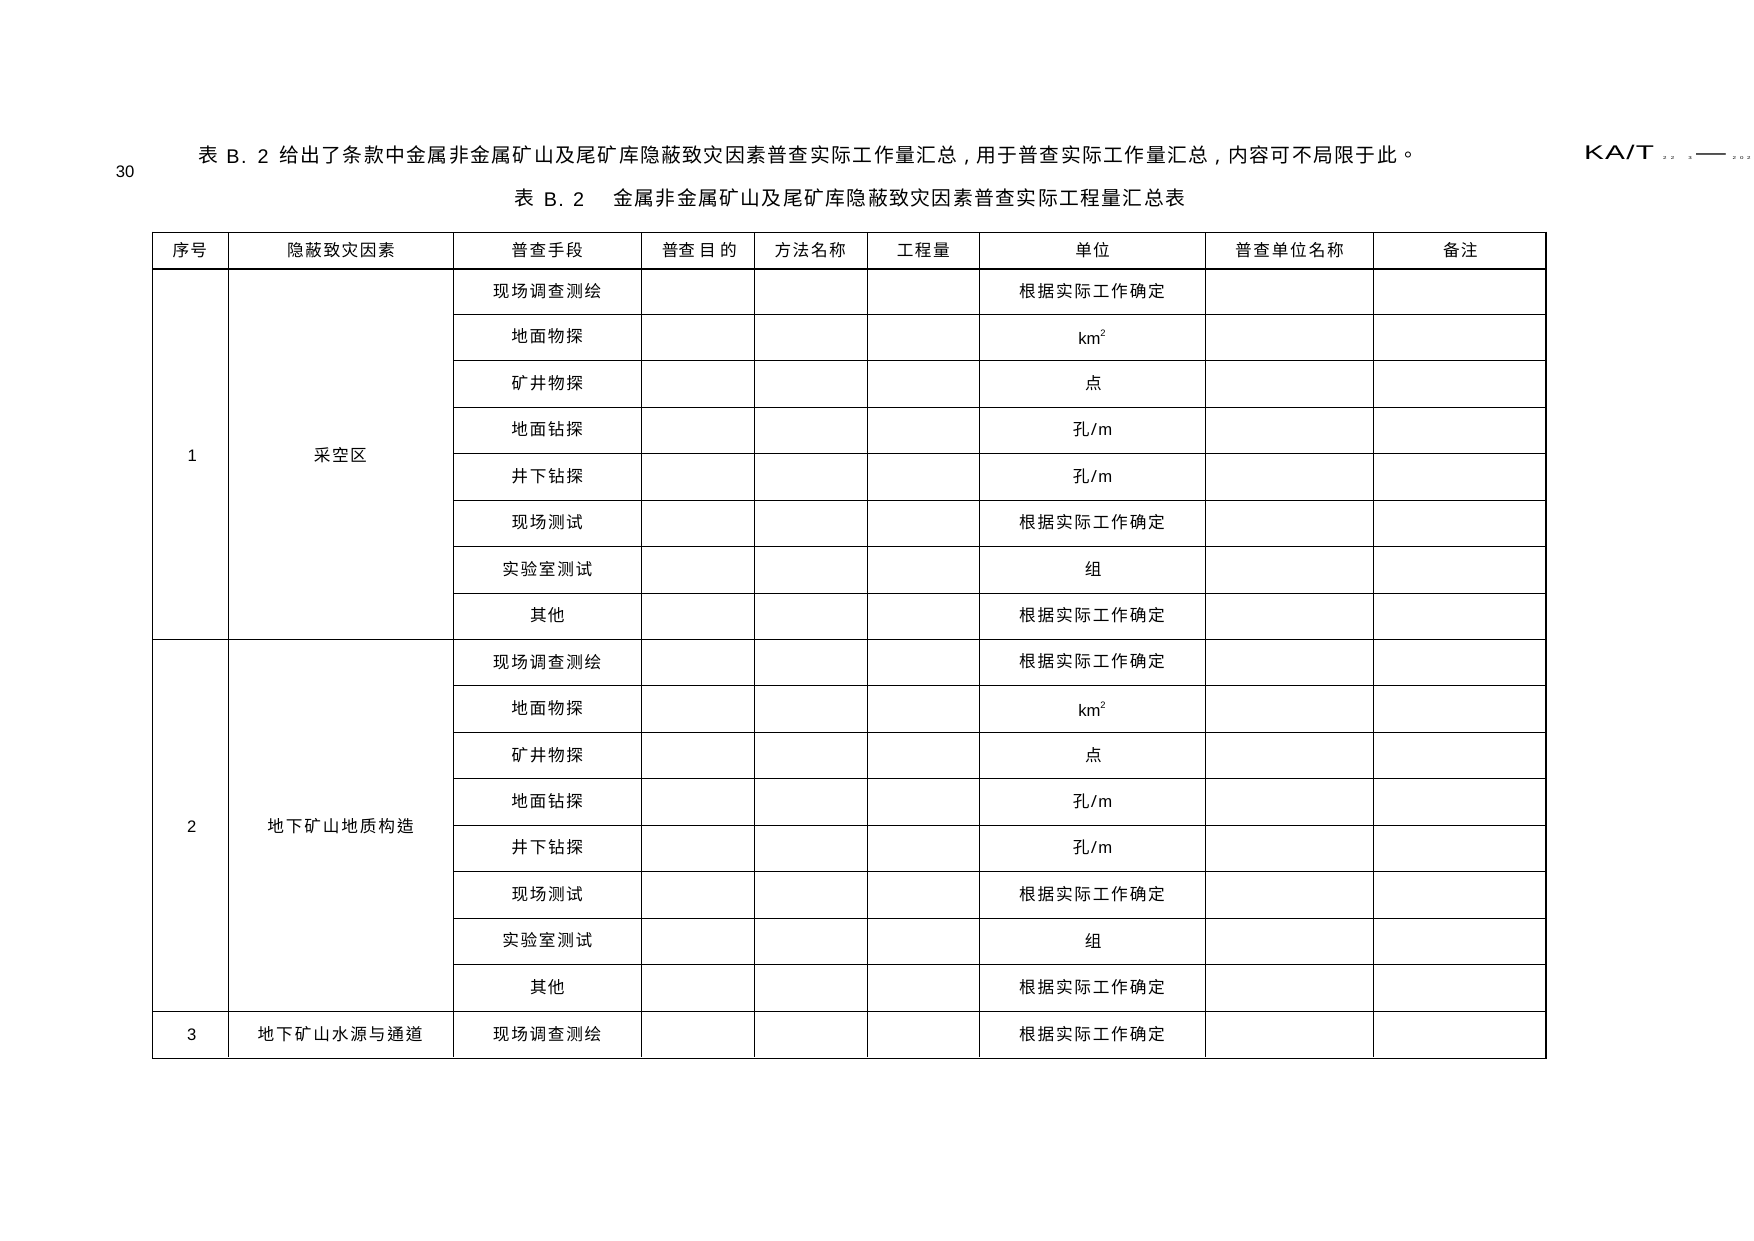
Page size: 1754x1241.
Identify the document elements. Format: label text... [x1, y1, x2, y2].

text 表 B. 2 给出了条款中金属非金属矿山及尾矿库隐蔽致灾因素普查实际工作量汇总 , 用于普查实际工作量汇总 , 内容可不局限于此。 [198, 146, 1603, 166]
table_cell [755, 872, 867, 918]
table_cell [642, 872, 754, 918]
table_cell 地面物探 [454, 315, 641, 360]
table_cell [1374, 501, 1545, 546]
table_cell [1206, 779, 1373, 825]
table_cell 点 [980, 733, 1205, 778]
table_cell [642, 826, 754, 871]
table_cell 根据实际工作确定 [980, 1012, 1205, 1057]
table_cell [755, 919, 867, 964]
table_cell [642, 361, 754, 407]
table_cell [868, 686, 979, 732]
table_cell [755, 408, 867, 453]
table_cell [642, 594, 754, 639]
table_cell 2 [153, 640, 228, 1011]
table_cell 现场测试 [454, 872, 641, 918]
table_cell [1374, 826, 1545, 871]
table_cell [1206, 270, 1373, 314]
table_cell 孔/m [980, 454, 1205, 499]
table_cell [642, 454, 754, 499]
table_cell [642, 779, 754, 825]
table_cell [755, 965, 867, 1011]
table_cell [755, 640, 867, 685]
table_cell 根据实际工作确定 [980, 965, 1205, 1011]
table_cell [1206, 454, 1373, 499]
table_cell 组 [980, 919, 1205, 964]
table_cell 实验室测试 [454, 547, 641, 592]
table_cell [868, 733, 979, 778]
table_cell [1374, 779, 1545, 825]
table_cell [642, 965, 754, 1011]
table_cell [868, 1012, 979, 1057]
table_cell [868, 501, 979, 546]
table_cell [1206, 826, 1373, 871]
table_cell 现场调查测绘 [454, 270, 641, 314]
table_cell [642, 733, 754, 778]
table_cell [755, 454, 867, 499]
table_cell [755, 501, 867, 546]
table_header 普查手段 [454, 233, 641, 268]
table_cell [755, 686, 867, 732]
table_cell [868, 270, 979, 314]
table_cell 井下钻探 [454, 826, 641, 871]
table_cell 现场测试 [454, 501, 641, 546]
table_cell 3 [153, 1012, 228, 1057]
table_cell 根据实际工作确定 [980, 872, 1205, 918]
table_cell [1374, 315, 1545, 360]
table_cell [642, 547, 754, 592]
table_cell 根据实际工作确定 [980, 594, 1205, 639]
table_cell [1206, 594, 1373, 639]
table_cell [1374, 1012, 1545, 1057]
table_header 工程量 [868, 233, 979, 268]
table_cell [1206, 315, 1373, 360]
table_cell [755, 361, 867, 407]
table_cell [755, 594, 867, 639]
table_cell [642, 270, 754, 314]
table_header 单位 [980, 233, 1205, 268]
table_cell [755, 826, 867, 871]
table_header 方法名称 [755, 233, 867, 268]
table_cell [868, 547, 979, 592]
table_cell [1206, 361, 1373, 407]
table_cell 其他 [454, 594, 641, 639]
table_cell [1374, 686, 1545, 732]
table_cell [642, 315, 754, 360]
table_cell 矿井物探 [454, 733, 641, 778]
table_cell [1374, 547, 1545, 592]
table_cell [1374, 361, 1545, 407]
table_cell 点 [980, 361, 1205, 407]
table_cell [642, 640, 754, 685]
table_cell 孔/m [980, 779, 1205, 825]
table_cell 1 [153, 270, 228, 639]
table_cell 现场调查测绘 [454, 640, 641, 685]
table_cell [868, 779, 979, 825]
table_cell km2 [980, 315, 1205, 360]
table_cell [868, 826, 979, 871]
table_cell 孔/m [980, 408, 1205, 453]
table_header 隐蔽致灾因素 [229, 233, 453, 268]
table_cell [868, 965, 979, 1011]
table_cell [642, 686, 754, 732]
table_cell [755, 733, 867, 778]
table_cell [1374, 640, 1545, 685]
table_cell [1206, 965, 1373, 1011]
table_cell [755, 1012, 867, 1057]
table_cell [1206, 919, 1373, 964]
table_cell [1206, 872, 1373, 918]
table_cell [868, 454, 979, 499]
table_cell [1374, 594, 1545, 639]
table_cell [1206, 501, 1373, 546]
table_header 序号 [153, 233, 228, 268]
table_cell 矿井物探 [454, 361, 641, 407]
text 表 B. 2 金属非金属矿山及尾矿库隐蔽致灾因素普查实际工程量汇总表 [514, 190, 1603, 210]
table_header 普查 目 的 [642, 233, 754, 268]
table_cell [868, 315, 979, 360]
table_cell 地下矿山地质构造 [229, 640, 453, 1011]
table_cell [642, 501, 754, 546]
table_cell [1206, 686, 1373, 732]
table_cell 采空区 [229, 270, 453, 639]
table_cell 地面钻探 [454, 408, 641, 453]
table_cell 根据实际工作确定 [980, 640, 1205, 685]
table_cell [1374, 733, 1545, 778]
table_cell 根据实际工作确定 [980, 270, 1205, 314]
table_header 备注 [1374, 233, 1545, 268]
table_cell 根据实际工作确定 [980, 501, 1205, 546]
table_cell 孔/m [980, 826, 1205, 871]
table_cell [868, 640, 979, 685]
table_cell [868, 361, 979, 407]
table_cell [1374, 408, 1545, 453]
table_cell 井下钻探 [454, 454, 641, 499]
table_cell [868, 872, 979, 918]
table_cell [1374, 919, 1545, 964]
table_cell [755, 547, 867, 592]
table_cell [1206, 733, 1373, 778]
table_cell [642, 919, 754, 964]
table_header 普查单位名称 [1206, 233, 1373, 268]
table_cell [1374, 270, 1545, 314]
table_cell [1374, 454, 1545, 499]
table_cell 组 [980, 547, 1205, 592]
table_cell [868, 408, 979, 453]
table_cell [755, 779, 867, 825]
table_cell [868, 919, 979, 964]
table_cell [1206, 1012, 1373, 1057]
table_cell 实验室测试 [454, 919, 641, 964]
table_cell [1206, 408, 1373, 453]
table_cell 现场调查测绘 [454, 1012, 641, 1057]
table_cell [642, 408, 754, 453]
table_cell 其他 [454, 965, 641, 1011]
table_cell 地面钻探 [454, 779, 641, 825]
table_cell 地下矿山水源与通道 [229, 1012, 453, 1057]
table_cell km2 [980, 686, 1205, 732]
table_cell [755, 270, 867, 314]
table_cell [1374, 872, 1545, 918]
table_cell 地面物探 [454, 686, 641, 732]
table_cell [755, 315, 867, 360]
table_cell [1374, 965, 1545, 1011]
table_cell [1206, 640, 1373, 685]
table_cell [1206, 547, 1373, 592]
table_cell [868, 594, 979, 639]
table_cell [642, 1012, 754, 1057]
